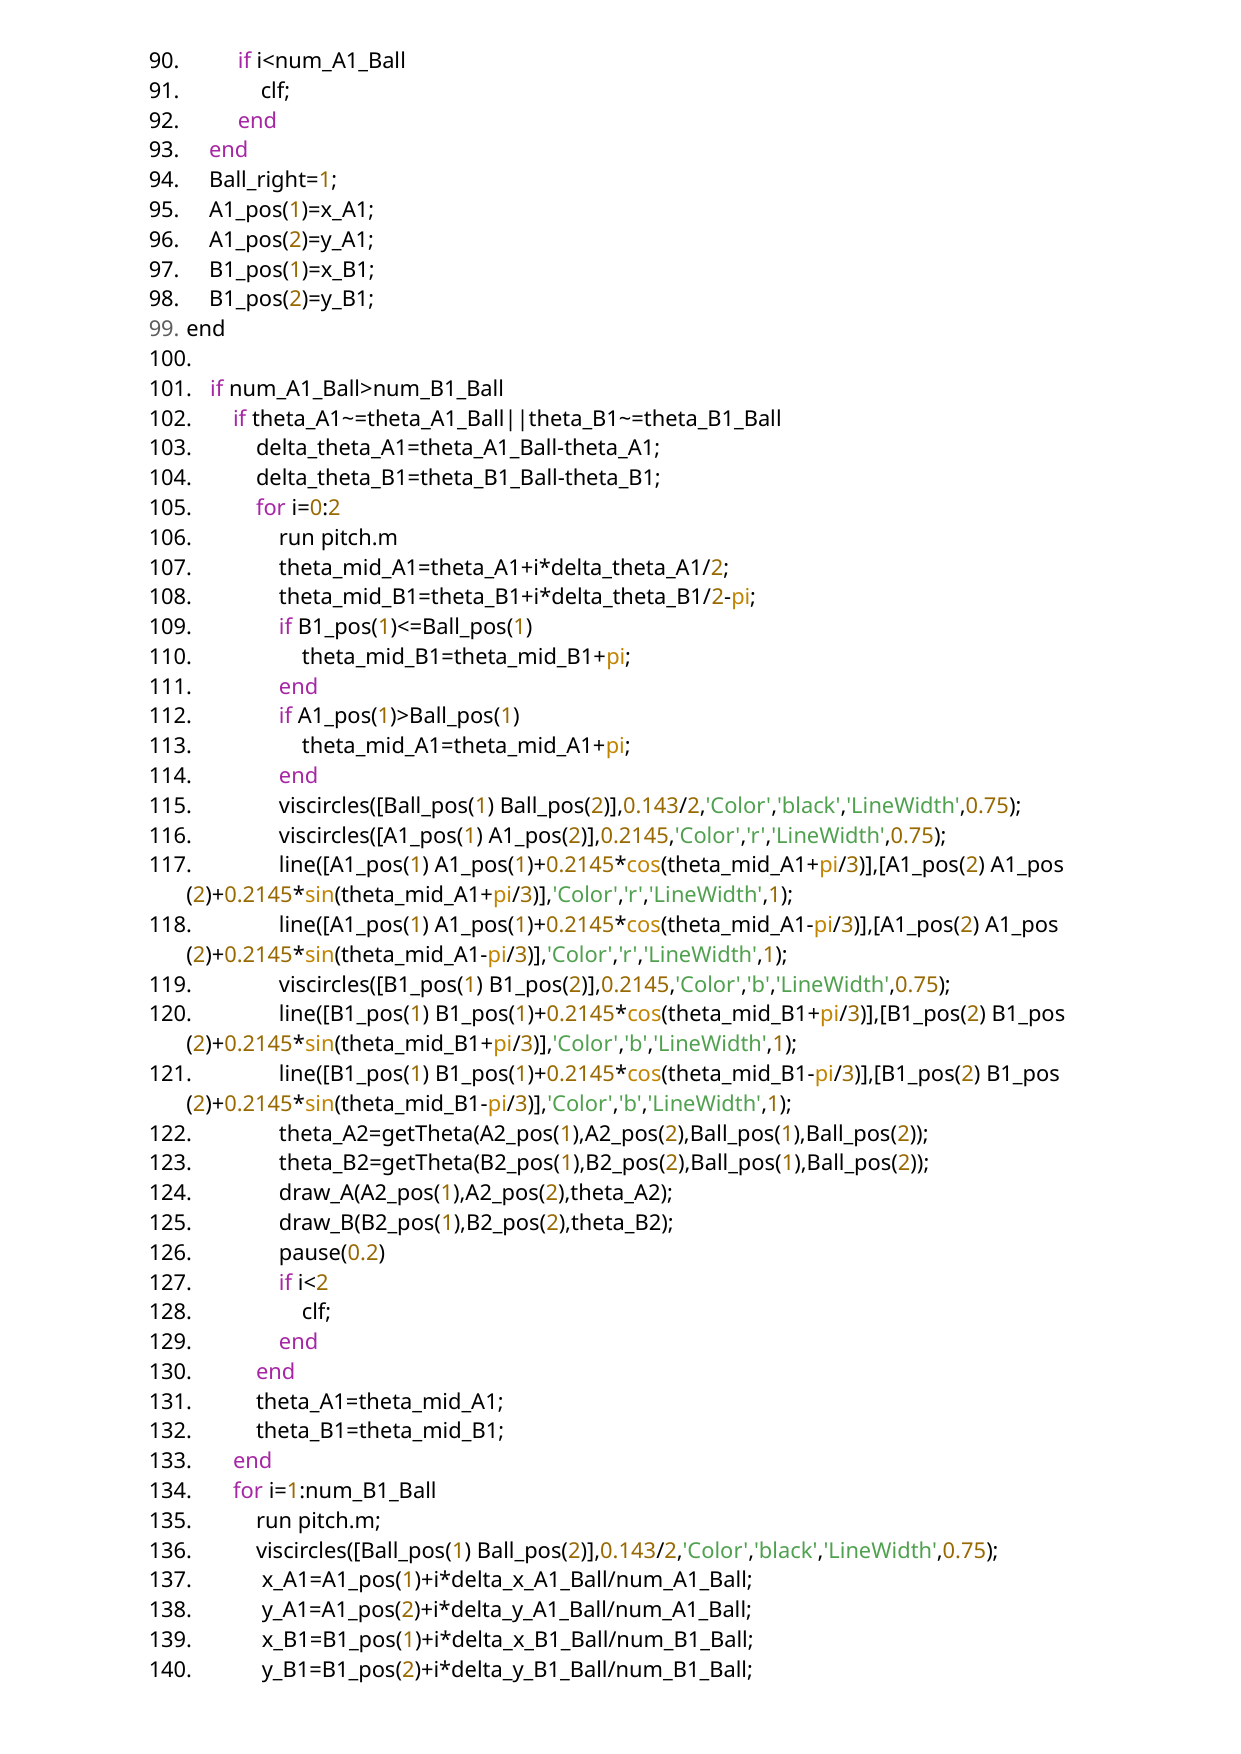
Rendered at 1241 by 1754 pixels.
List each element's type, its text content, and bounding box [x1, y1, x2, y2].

list A1_pos(1)=x_A1; [148, 194, 1180, 224]
list clf; [148, 1296, 1180, 1326]
list clf; [148, 75, 1180, 104]
list line([A1_pos(1) A1_pos(1)+0.2145*cos(theta_mid_A1-pi/3)],[A1_pos(2) A1_pos(2)+0.2145*sin(theta_mid_A1-pi/3)],'Color','r','LineWidth',1); [148, 909, 1180, 968]
list B1_pos(1)=x_B1; [148, 253, 1180, 283]
list end [148, 1356, 1180, 1386]
list theta_mid_A1=theta_A1+i*delta_theta_A1/2; [148, 551, 1180, 581]
list theta_mid_B1=theta_mid_B1+pi; [148, 641, 1180, 671]
list B1_pos(2)=y_B1; [148, 283, 1180, 313]
list if theta_A1~=theta_A1_Ball||theta_B1~=theta_B1_Ball [148, 402, 1180, 432]
list draw_B(B2_pos(1),B2_pos(2),theta_B2); [148, 1207, 1180, 1237]
list end [148, 1326, 1180, 1356]
list theta_mid_A1=theta_mid_A1+pi; [148, 730, 1180, 760]
list line([B1_pos(1) B1_pos(1)+0.2145*cos(theta_mid_B1-pi/3)],[B1_pos(2) B1_pos(2)+0.2145*sin(theta_mid_B1-pi/3)],'Color','b','LineWidth',1); [148, 1058, 1180, 1117]
list y_A1=A1_pos(2)+i*delta_y_A1_Ball/num_A1_Ball; [148, 1594, 1180, 1624]
list delta_theta_B1=theta_B1_Ball-theta_B1; [148, 462, 1180, 492]
list if B1_pos(1)<=Ball_pos(1) [148, 611, 1180, 641]
list if i<2 [148, 1266, 1180, 1296]
list viscircles([B1_pos(1) B1_pos(2)],0.2145,'Color','b','LineWidth',0.75); [148, 968, 1180, 998]
list theta_B1=theta_mid_B1; [148, 1415, 1180, 1445]
list Ball_right=1; [148, 164, 1180, 194]
list line([B1_pos(1) B1_pos(1)+0.2145*cos(theta_mid_B1+pi/3)],[B1_pos(2) B1_pos(2)+0.2145*sin(theta_mid_B1+pi/3)],'Color','b','LineWidth',1); [148, 998, 1180, 1058]
list theta_A1=theta_mid_A1; [148, 1386, 1180, 1415]
list end [148, 134, 1180, 164]
list if i<num_A1_Ball [148, 45, 1180, 75]
list viscircles([Ball_pos(1) Ball_pos(2)],0.143/2,'Color','black','LineWidth',0.75); [148, 790, 1180, 819]
list line([A1_pos(1) A1_pos(1)+0.2145*cos(theta_mid_A1+pi/3)],[A1_pos(2) A1_pos(2)+0.2145*sin(theta_mid_A1+pi/3)],'Color','r','LineWidth',1); [148, 849, 1180, 909]
list run pitch.m; [148, 1505, 1180, 1534]
list for i=0:2 [148, 492, 1180, 522]
list theta_A2=getTheta(A2_pos(1),A2_pos(2),Ball_pos(1),Ball_pos(2)); [148, 1117, 1180, 1147]
list A1_pos(2)=y_A1; [148, 224, 1180, 253]
list end [148, 313, 1180, 343]
list run pitch.m [148, 522, 1180, 551]
list delta_theta_A1=theta_A1_Ball-theta_A1; [148, 432, 1180, 462]
list if num_A1_Ball>num_B1_Ball [148, 373, 1180, 402]
list end [148, 760, 1180, 790]
list theta_B2=getTheta(B2_pos(1),B2_pos(2),Ball_pos(1),Ball_pos(2)); [148, 1147, 1180, 1177]
list viscircles([Ball_pos(1) Ball_pos(2)],0.143/2,'Color','black','LineWidth',0.75); [148, 1534, 1180, 1564]
list draw_A(A2_pos(1),A2_pos(2),theta_A2); [148, 1177, 1180, 1207]
list y_B1=B1_pos(2)+i*delta_y_B1_Ball/num_B1_Ball; [148, 1654, 1180, 1683]
list pause(0.2) [148, 1237, 1180, 1266]
list theta_mid_B1=theta_B1+i*delta_theta_B1/2-pi; [148, 581, 1180, 611]
list viscircles([A1_pos(1) A1_pos(2)],0.2145,'Color','r','LineWidth',0.75); [148, 819, 1180, 849]
list if A1_pos(1)>Ball_pos(1) [148, 700, 1180, 730]
list end [148, 1445, 1180, 1475]
list for i=1:num_B1_Ball [148, 1475, 1180, 1505]
list end [148, 104, 1180, 134]
list x_B1=B1_pos(1)+i*delta_x_B1_Ball/num_B1_Ball; [148, 1624, 1180, 1654]
list end [148, 671, 1180, 700]
list x_A1=A1_pos(1)+i*delta_x_A1_Ball/num_A1_Ball; [148, 1564, 1180, 1594]
